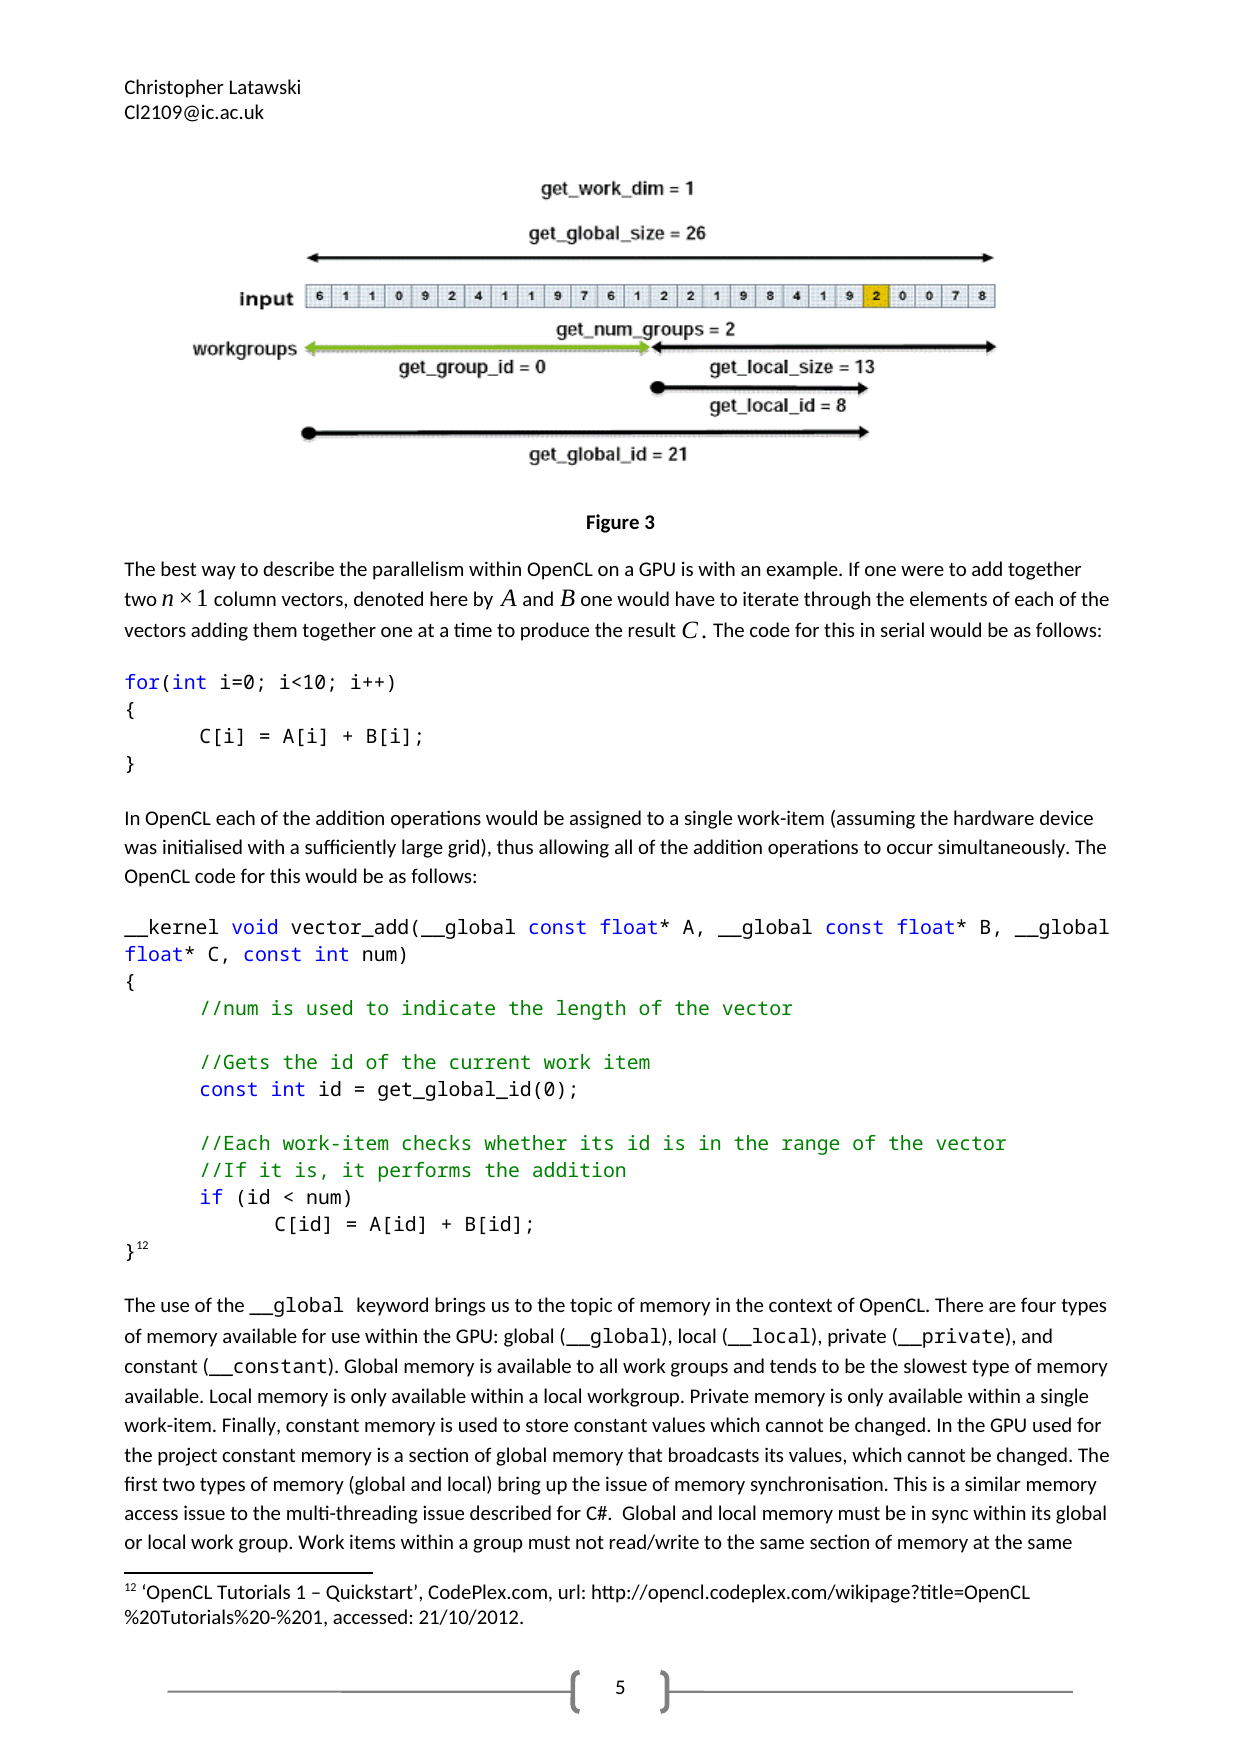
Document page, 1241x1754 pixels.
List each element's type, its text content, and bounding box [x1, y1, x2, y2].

text C[id] = A[id] + B[id]; [124, 1210, 1116, 1237]
text //Each work-item checks whether its id is in the range of the vector [124, 1129, 1116, 1156]
text Figure 3 [124, 509, 1116, 535]
text C[i] = A[i] + B[i]; [124, 722, 1116, 749]
text __kernel void vector_add(__global const float* A, __global const float* B, __global float* C, const int num) [124, 913, 1116, 967]
text for(int i=0; i<10; i++) [124, 668, 1116, 696]
text } [124, 1237, 1116, 1264]
picture [170, 150, 1071, 485]
text { [124, 696, 1116, 722]
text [124, 1291, 1116, 1555]
text { [124, 967, 1116, 994]
text In OpenCL each of the addition operations would be assigned to a single work-item (assuming the hardware device was initialised with a sufficiently large grid), thus allowing all of the addition operations to occur simultaneously. The OpenCL code for this would be as follows: [124, 805, 1116, 889]
text if (id < num) [124, 1183, 1116, 1210]
text const int id = get_global_id(0); [124, 1075, 1116, 1102]
text //num is used to indicate the length of the vector [124, 994, 1116, 1021]
text } [124, 749, 1116, 776]
text //Gets the id of the current work item [124, 1048, 1116, 1075]
text The best way to describe the parallelism within OpenCL on a GPU is with an example. If one were to add together two column vectors, denoted here by and one would have to iterate through the elements of each of the vectors adding them together one at a time to produce the result The code for this in serial would be as follows: [124, 556, 1116, 644]
text //If it is, it performs the addition [124, 1156, 1116, 1183]
